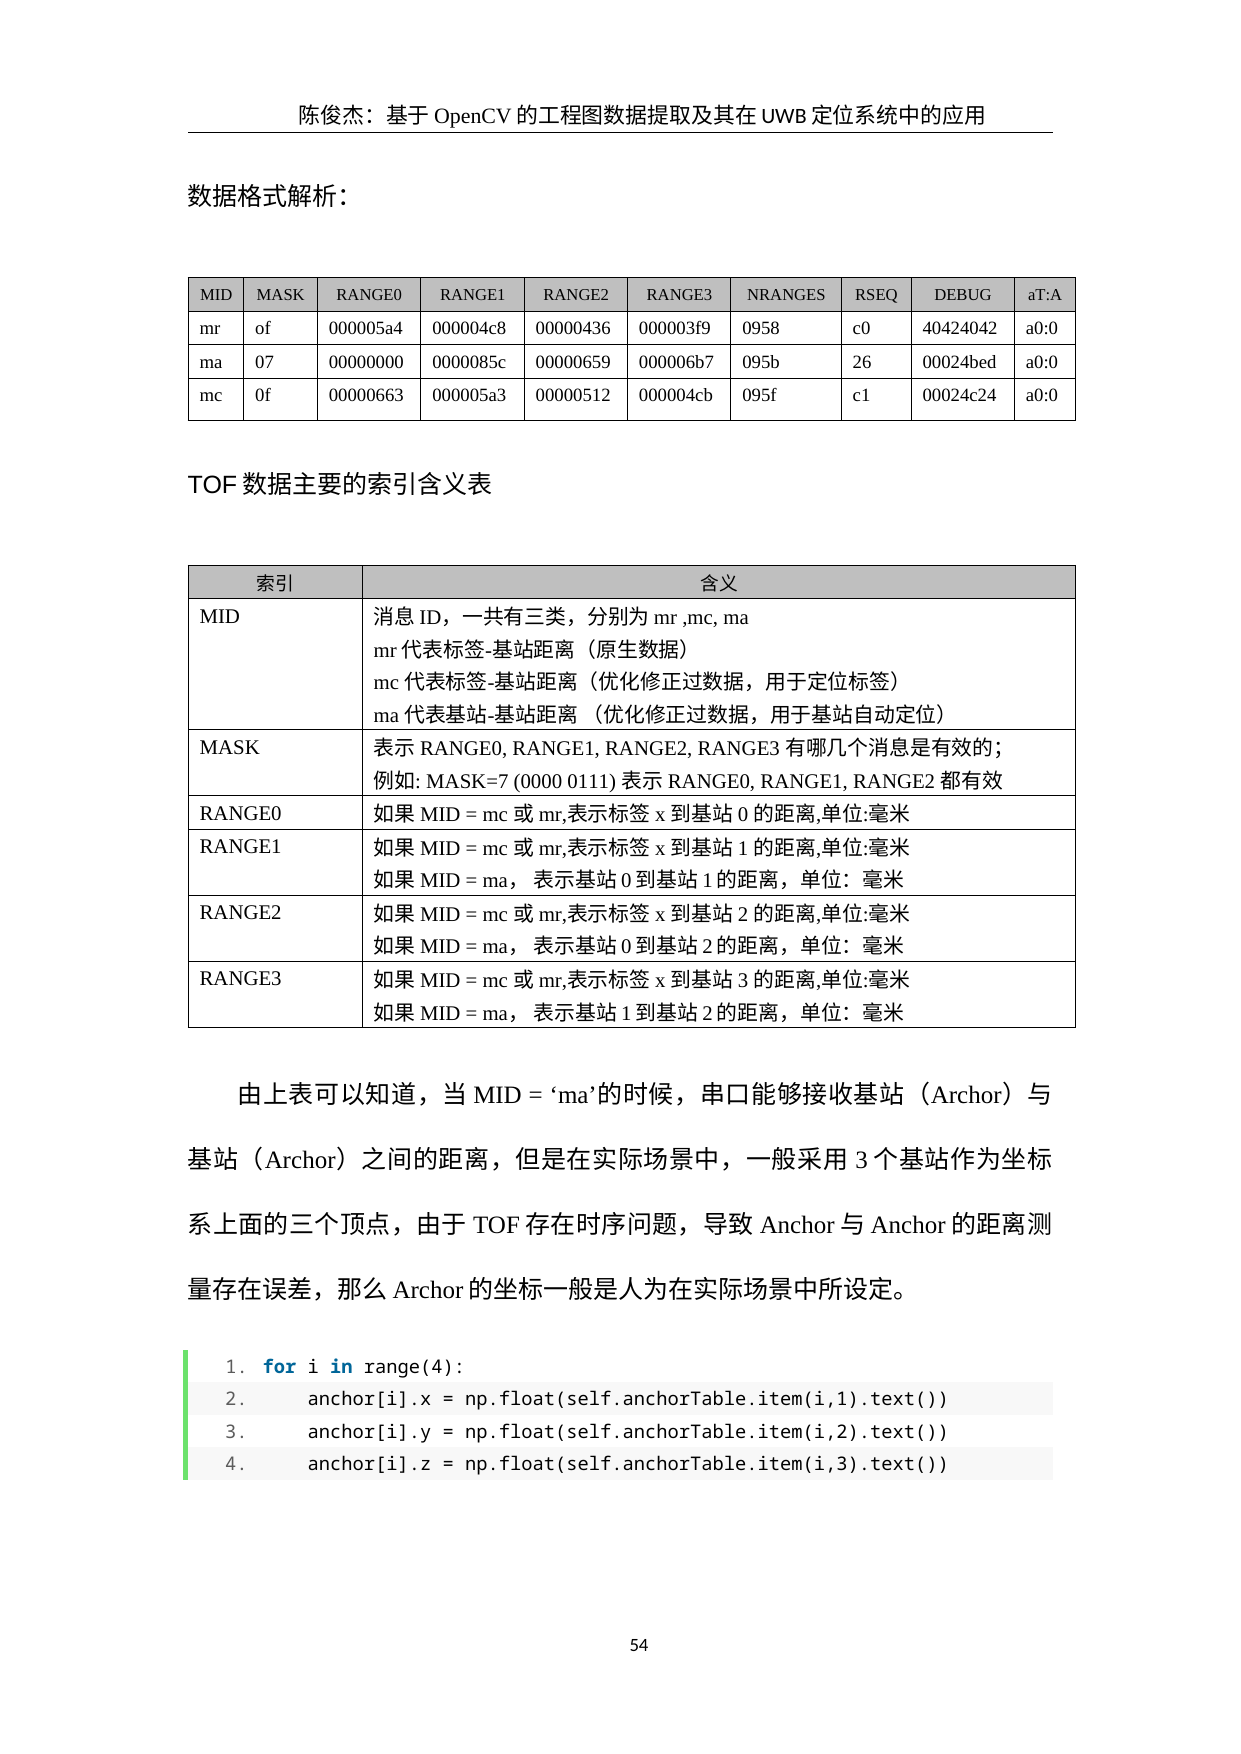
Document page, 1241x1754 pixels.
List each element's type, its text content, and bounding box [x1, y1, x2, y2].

subtitle 数据格式解析： [187, 162, 1053, 227]
table_header RANGE3 [628, 278, 730, 311]
table_header RANGE0 [318, 278, 420, 311]
table_cell mr [189, 312, 243, 344]
table_cell 000004c8 [421, 312, 524, 344]
table_header 索引 [189, 566, 362, 598]
table_cell 如果 MID = mc 或 mr,表示标签 x 到基站 1 的距离,单位:毫米 如果 MID = ma， 表示基站0到基站1的距离，单位：毫米 [363, 830, 1075, 895]
table_header DEBUG [912, 278, 1014, 311]
table_cell 表示 RANGE0, RANGE1, RANGE2, RANGE3 有哪几个消息是有效的； 例如: MASK=7 (0000 0111) 表示 RANGE0, RANGE1, RANGE2 都有效 [363, 730, 1075, 795]
table_header 含义 [363, 566, 1075, 598]
table_cell 00024c24 [912, 379, 1014, 419]
table_cell a0:0 [1015, 312, 1075, 344]
subtitle TOF数据主要的索引含义表 [187, 450, 1053, 515]
table_cell RANGE2 [189, 896, 362, 961]
table_cell mc [189, 379, 243, 419]
table_cell RANGE1 [189, 830, 362, 895]
table_cell 07 [244, 345, 317, 378]
table_cell c0 [842, 312, 911, 344]
table_header NRANGES [731, 278, 841, 311]
table_cell a0:0 [1015, 379, 1075, 419]
table_cell 如果 MID = mc 或 mr,表示标签 x 到基站 0 的距离,单位:毫米 [363, 796, 1075, 829]
table_cell 000006b7 [628, 345, 730, 378]
list anchor[i].z = np.float(self.anchorTable.item(i,3).text()) [188, 1447, 1053, 1480]
table_cell 000003f9 [628, 312, 730, 344]
list for i in range(4): [188, 1350, 1053, 1382]
table_cell 000004cb [628, 379, 730, 419]
table_cell ma [189, 345, 243, 378]
table_cell 0f [244, 379, 317, 419]
table_cell 00000512 [525, 379, 627, 419]
table_cell 000005a3 [421, 379, 524, 419]
table_header MID [189, 278, 243, 311]
table_cell a0:0 [1015, 345, 1075, 378]
table_cell 00000436 [525, 312, 627, 344]
table_header RSEQ [842, 278, 911, 311]
table_cell c1 [842, 379, 911, 419]
table_cell 如果 MID = mc 或 mr,表示标签 x 到基站 3 的距离,单位:毫米 如果 MID = ma， 表示基站1到基站2的距离，单位：毫米 [363, 962, 1075, 1027]
table_cell 0958 [731, 312, 841, 344]
table_cell 如果 MID = mc 或 mr,表示标签 x 到基站 2 的距离,单位:毫米 如果 MID = ma， 表示基站0到基站2的距离，单位：毫米 [363, 896, 1075, 961]
table_header RANGE2 [525, 278, 627, 311]
table_cell 00000000 [318, 345, 420, 378]
table_cell 095f [731, 379, 841, 419]
text 由上表可以知道，当MID = ‘ma’的时候，串口能够接收基站（Archor）与基站（Archor）之间的距离，但是在实际场景中，一般采用3个基站作为坐标系上面的三个顶点，由于TOF存在时序问题，导致Anchor与Anchor的距离测量存在误差，那么Archor的坐标一般是人为在实际场景中所设定。 [187, 1061, 1053, 1321]
table_header MASK [244, 278, 317, 311]
list anchor[i].x = np.float(self.anchorTable.item(i,1).text()) [188, 1382, 1053, 1415]
table_cell 000005a4 [318, 312, 420, 344]
table_cell RANGE3 [189, 962, 362, 1027]
table_cell of [244, 312, 317, 344]
list anchor[i].y = np.float(self.anchorTable.item(i,2).text()) [188, 1415, 1053, 1447]
table_cell 消息ID，一共有三类，分别为mr ,mc, ma mr 代表标签-基站距离（原生数据） mc 代表标签-基站距离（优化修正过数据，用于定位标签） ma 代表基站-基站距离 （优化修正过数据，用于基站自动定位） [363, 599, 1075, 729]
table_cell 40424042 [912, 312, 1014, 344]
table_header aT:A [1015, 278, 1075, 311]
table_cell 26 [842, 345, 911, 378]
table_cell RANGE0 [189, 796, 362, 829]
table_cell 00000663 [318, 379, 420, 419]
table_cell 00000659 [525, 345, 627, 378]
table_cell 095b [731, 345, 841, 378]
table_header RANGE1 [421, 278, 524, 311]
table_cell 00024bed [912, 345, 1014, 378]
table_cell MASK [189, 730, 362, 795]
table_cell MID [189, 599, 362, 729]
table_cell 0000085c [421, 345, 524, 378]
